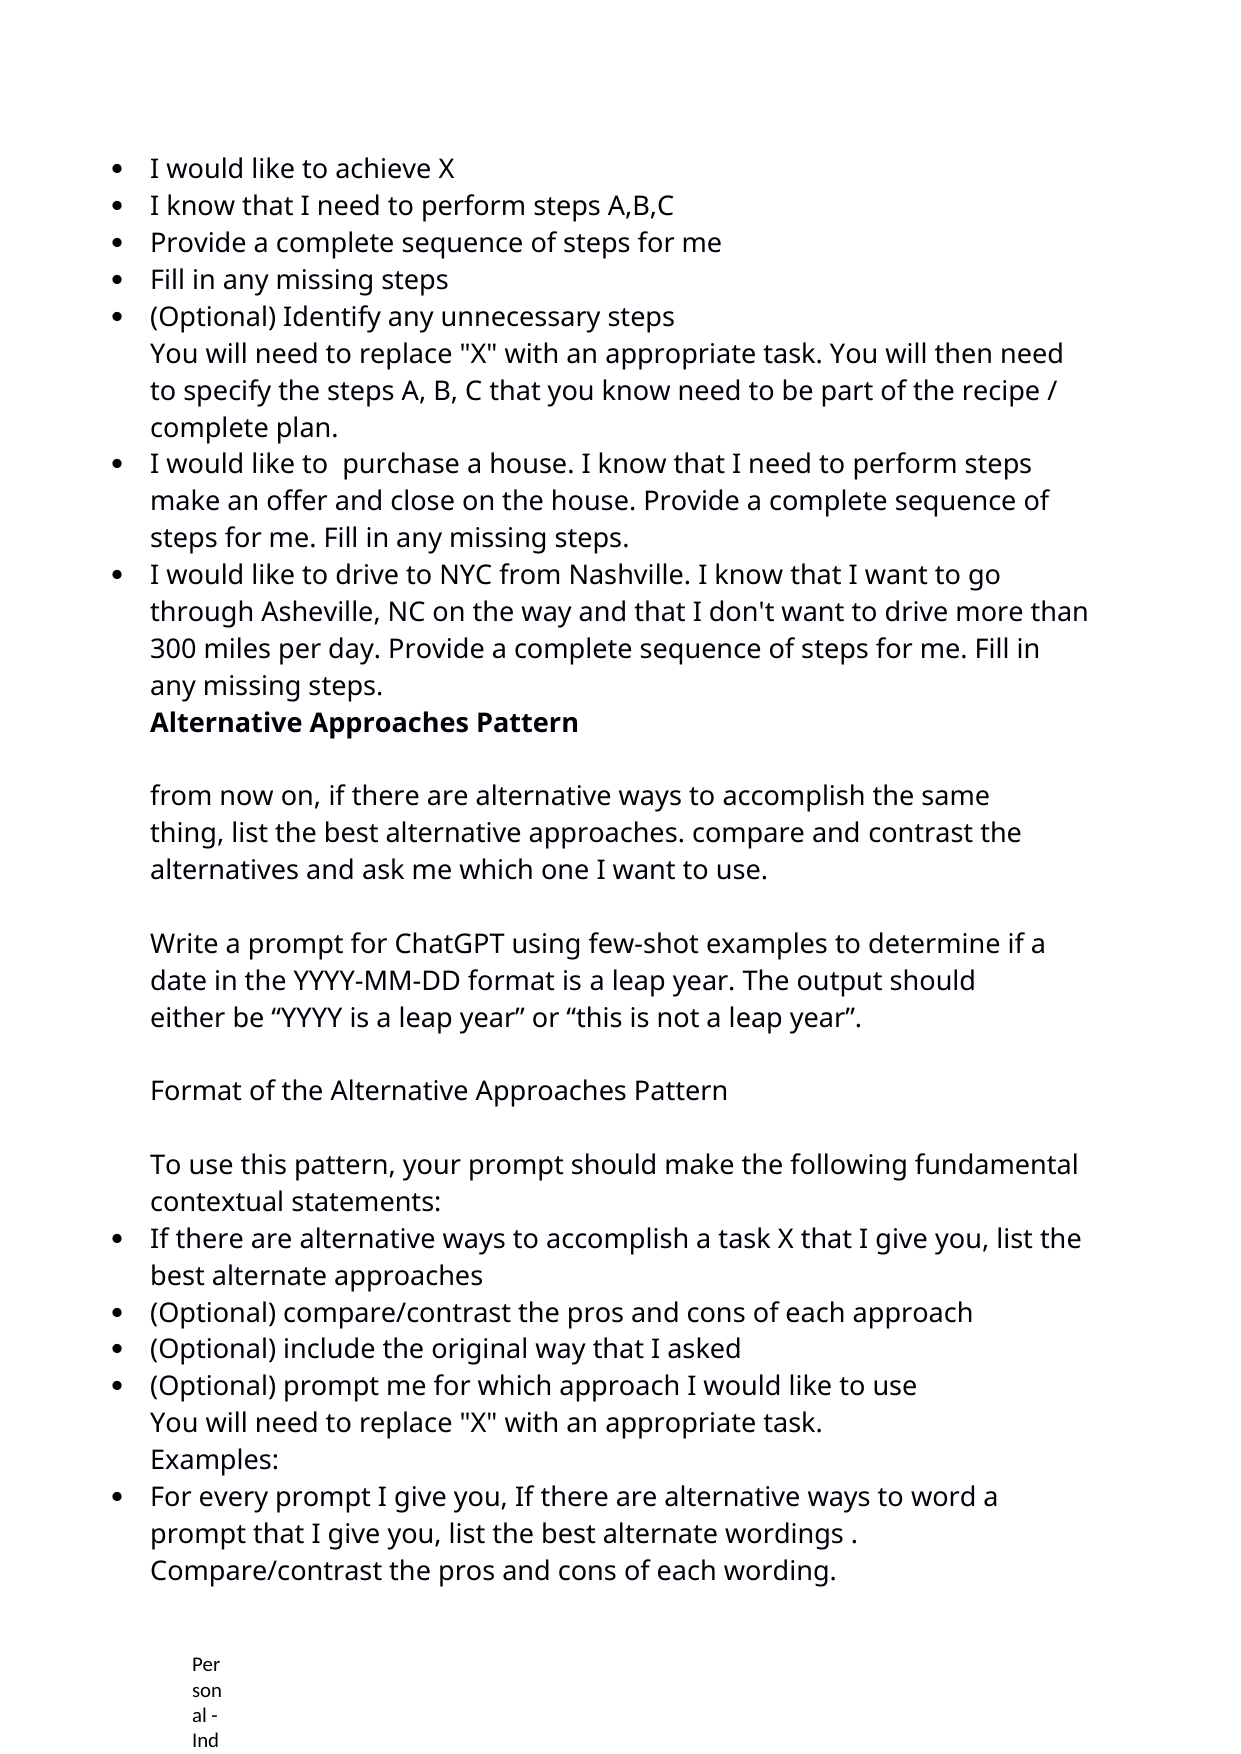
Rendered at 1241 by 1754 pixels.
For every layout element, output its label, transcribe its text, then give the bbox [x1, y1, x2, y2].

list I know that I need to perform steps A,B,C [112, 187, 1090, 224]
text To use this pattern, your prompt should make the following fundamental contextual statements: [150, 1146, 1090, 1219]
list Provide a complete sequence of steps for me [112, 224, 1090, 261]
text Write a prompt for ChatGPT using few-shot examples to determine if a date in the YYYY-MM-DD format is a leap year. The output should either be “YYYY is a leap year” or “this is not a leap year”. [150, 924, 1090, 1035]
text Examples: [150, 1441, 1090, 1477]
list Fill in any missing steps [112, 261, 1090, 297]
text Format of the Alternative Approaches Pattern [150, 1072, 1090, 1109]
list I would like to achieve X [112, 150, 1090, 187]
list (Optional) prompt me for which approach I would like to use [112, 1367, 1090, 1404]
list I would like to drive to NYC from Nashville. I know that I want to go through Asheville, NC on the way and that I don't want to drive more than 300 miles per day. Provide a complete sequence of steps for me. Fill in any missing steps. [112, 556, 1090, 703]
list If there are alternative ways to accomplish a task X that I give you, list the best alternate approaches [112, 1219, 1090, 1293]
list For every prompt I give you, If there are alternative ways to word a prompt that I give you, list the best alternate wordings . Compare/contrast the pros and cons of each wording. [112, 1477, 1090, 1588]
list (Optional) include the original way that I asked [112, 1330, 1090, 1367]
text Alternative Approaches Pattern [150, 703, 1090, 740]
text You will need to replace "X" with an appropriate task. [150, 1404, 1090, 1441]
list (Optional) Identify any unnecessary steps [112, 297, 1090, 334]
text from now on, if there are alternative ways to accomplish the same thing, list the best alternative approaches. compare and contrast the alternatives and ask me which one I want to use. [150, 777, 1090, 887]
list (Optional) compare/contrast the pros and cons of each approach [112, 1293, 1090, 1330]
